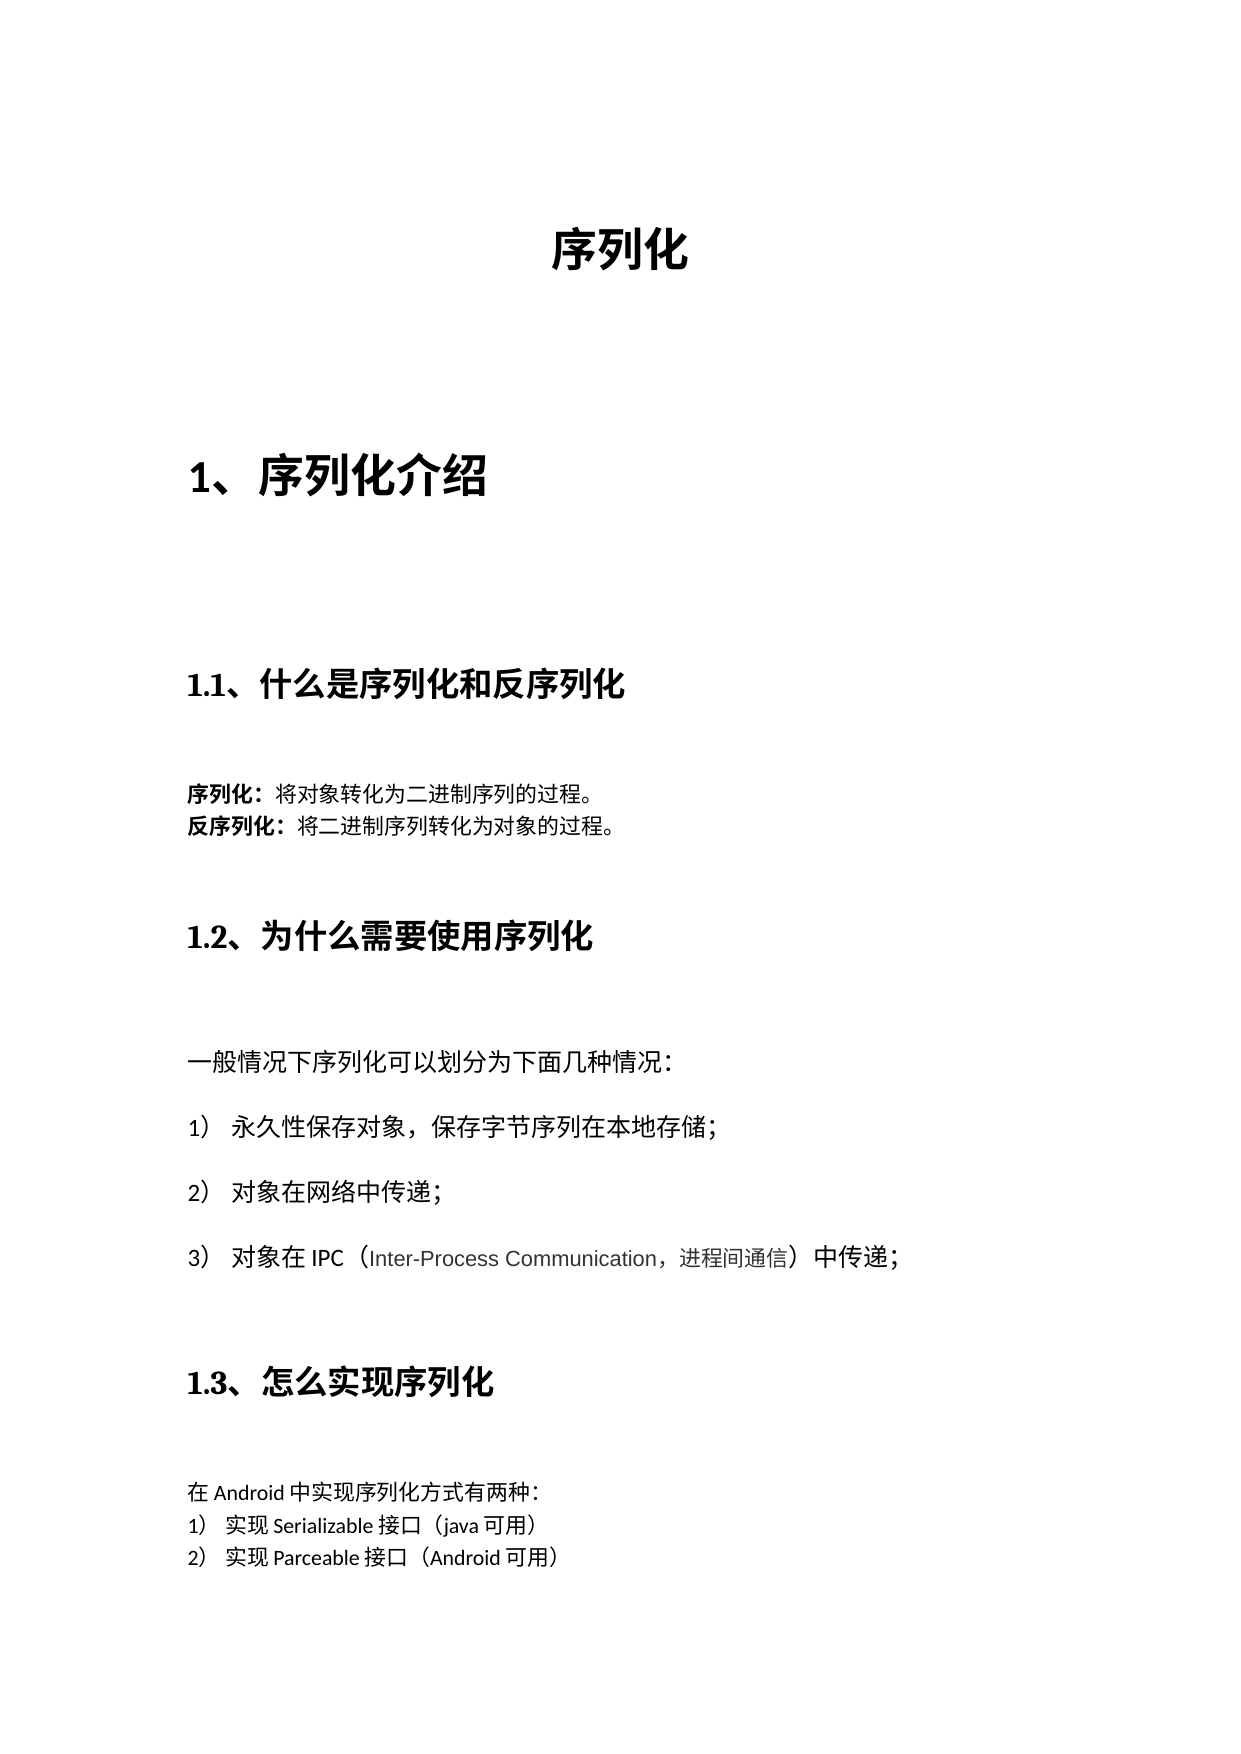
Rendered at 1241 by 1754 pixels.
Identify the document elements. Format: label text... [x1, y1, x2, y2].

subtitle 序列化介绍 [187, 424, 1053, 521]
text 一般情况下序列化可以划分为下面几种情况： [187, 1028, 1053, 1093]
subtitle 序列化 [187, 197, 1053, 295]
subtitle 1.2、为什么需要使用序列化 [187, 901, 1053, 966]
text 序列化：将对象转化为二进制序列的过程。 [187, 776, 1053, 809]
text 在Android中实现序列化方式有两种： [187, 1475, 1053, 1507]
text 反序列化：将二进制序列转化为对象的过程。 [187, 809, 1053, 841]
list 实现Parceable接口（Android可用） [187, 1540, 1053, 1572]
subtitle 1.3、怎么实现序列化 [187, 1348, 1053, 1413]
list 对象在IPC（Inter-Process Communication，进程间通信）中传递； [187, 1223, 1053, 1288]
list 实现Serializable接口（java可用） [187, 1507, 1053, 1540]
list 永久性保存对象，保存字节序列在本地存储； [187, 1093, 1053, 1158]
list 对象在网络中传递； [187, 1158, 1053, 1223]
subtitle 1.1、什么是序列化和反序列化 [187, 649, 1053, 714]
